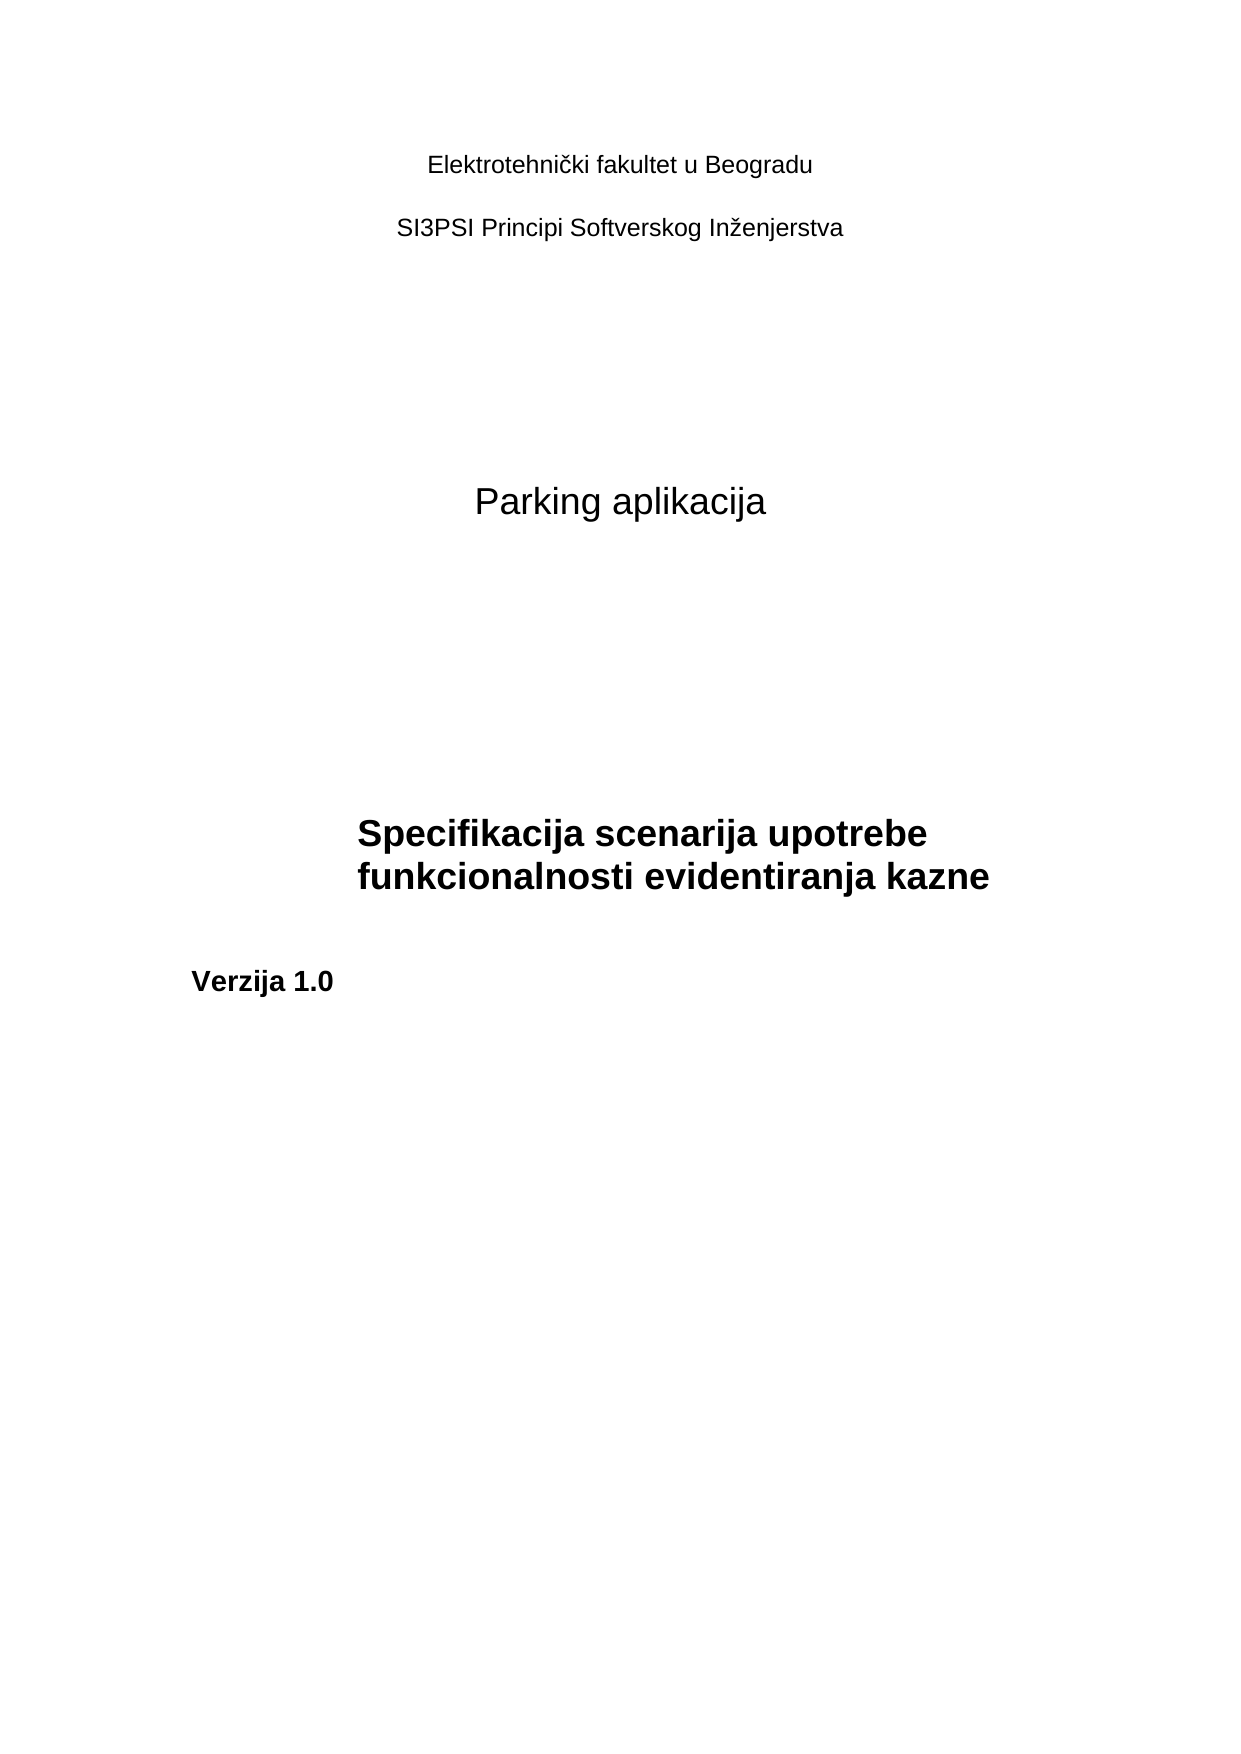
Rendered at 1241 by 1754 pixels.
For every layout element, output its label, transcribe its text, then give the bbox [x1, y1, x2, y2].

text SI3PSI Principi Softverskog Inženjerstva [191, 213, 1049, 242]
text Elektrotehnički fakultet u Beogradu [191, 150, 1049, 179]
text Specifikacija scenarija upotrebe funkcionalnosti evidentiranja kazne [236, 811, 1049, 897]
text Verzija 1.0 [191, 963, 1049, 997]
text Parking aplikacija [191, 479, 1049, 522]
